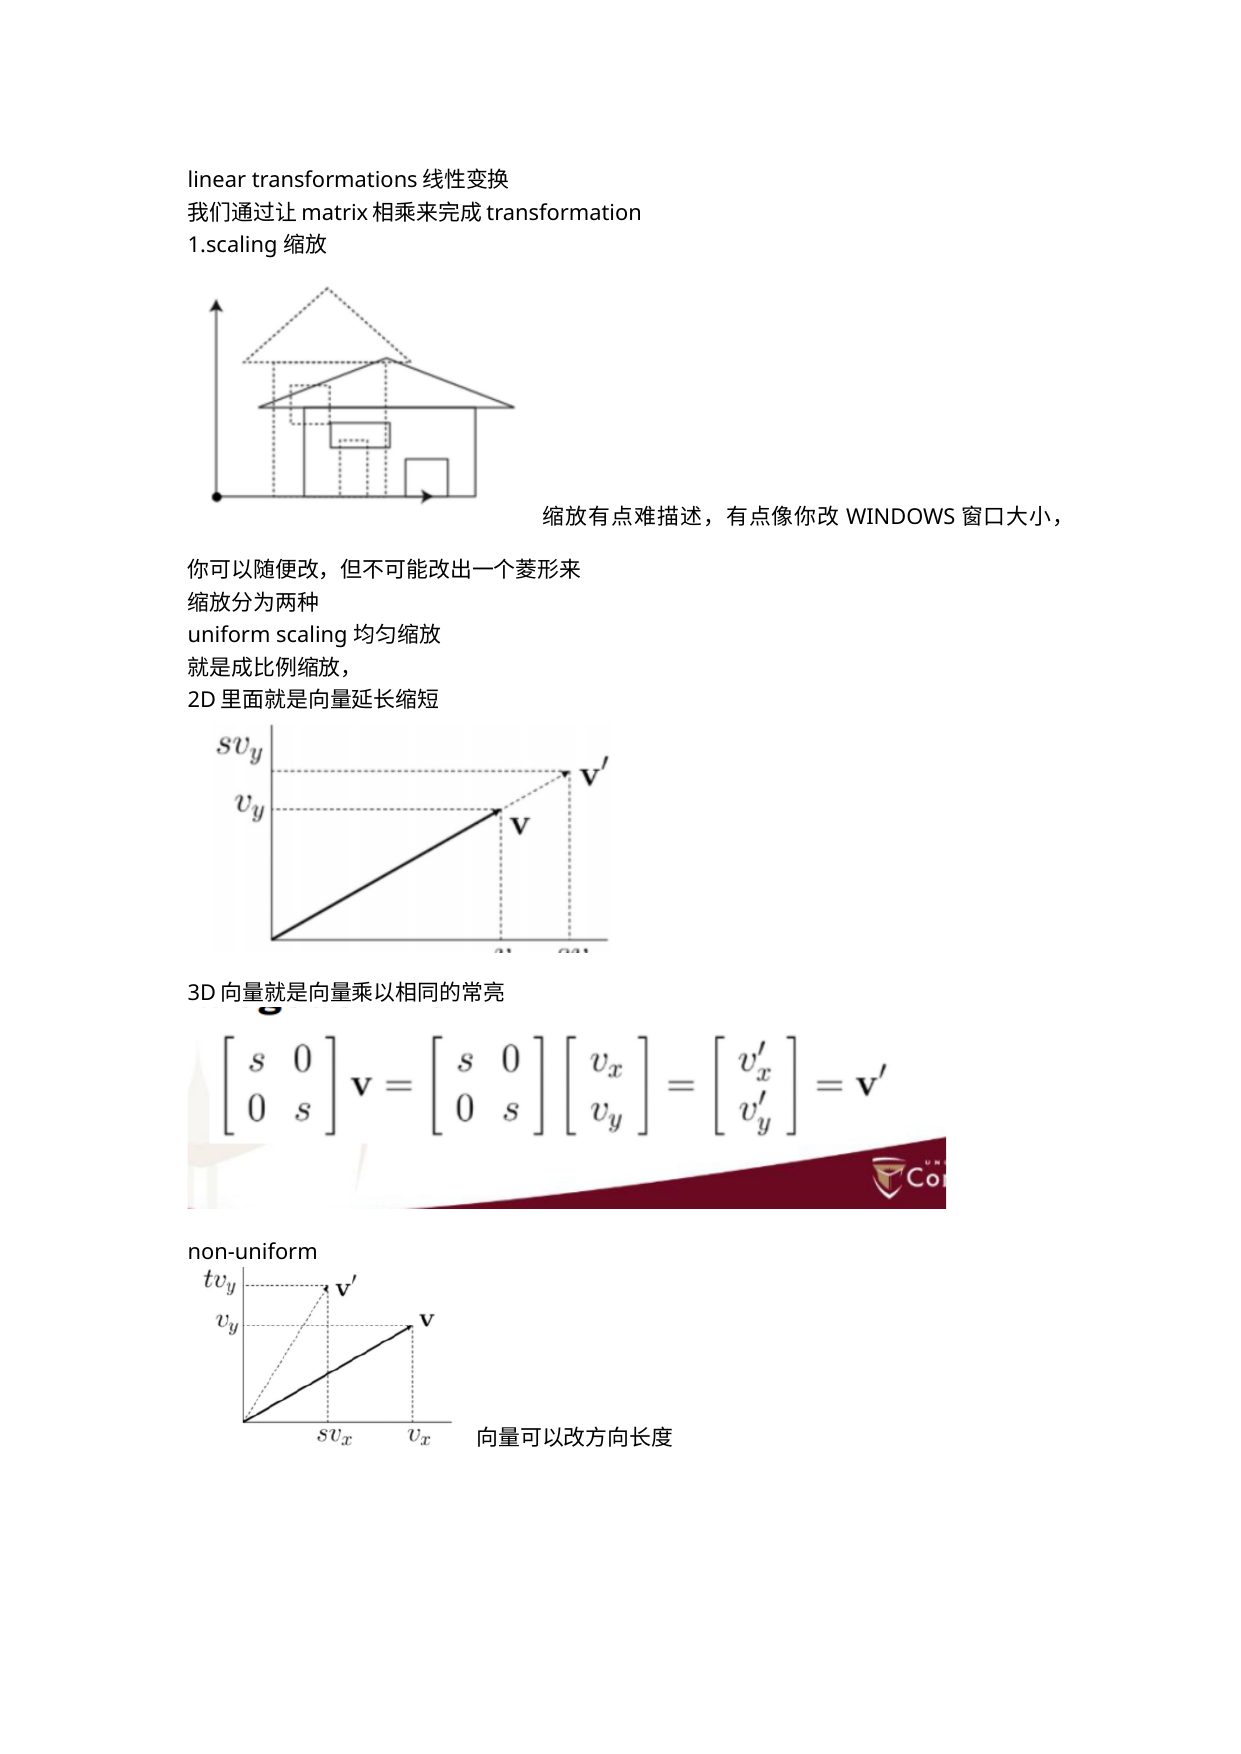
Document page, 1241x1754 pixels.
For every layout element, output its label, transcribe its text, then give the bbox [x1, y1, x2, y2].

picture [187, 259, 543, 525]
text 1.scaling 缩放 [187, 227, 1053, 259]
text 我们通过让matrix相乘来完成transformation [187, 194, 1053, 227]
text uniform scaling 均匀缩放 [187, 617, 1053, 649]
text 缩放分为两种 [187, 584, 1053, 617]
text 2D里面就是向量延长缩短 [187, 682, 1053, 714]
text 3D向量就是向量乘以相同的常亮 [187, 974, 1053, 1007]
text 就是成比例缩放， [187, 649, 1053, 682]
picture [187, 714, 672, 953]
picture [187, 1007, 947, 1209]
text linear transformations线性变换 [187, 162, 1053, 194]
picture [187, 1267, 477, 1446]
text non-uniform [187, 1234, 1053, 1267]
